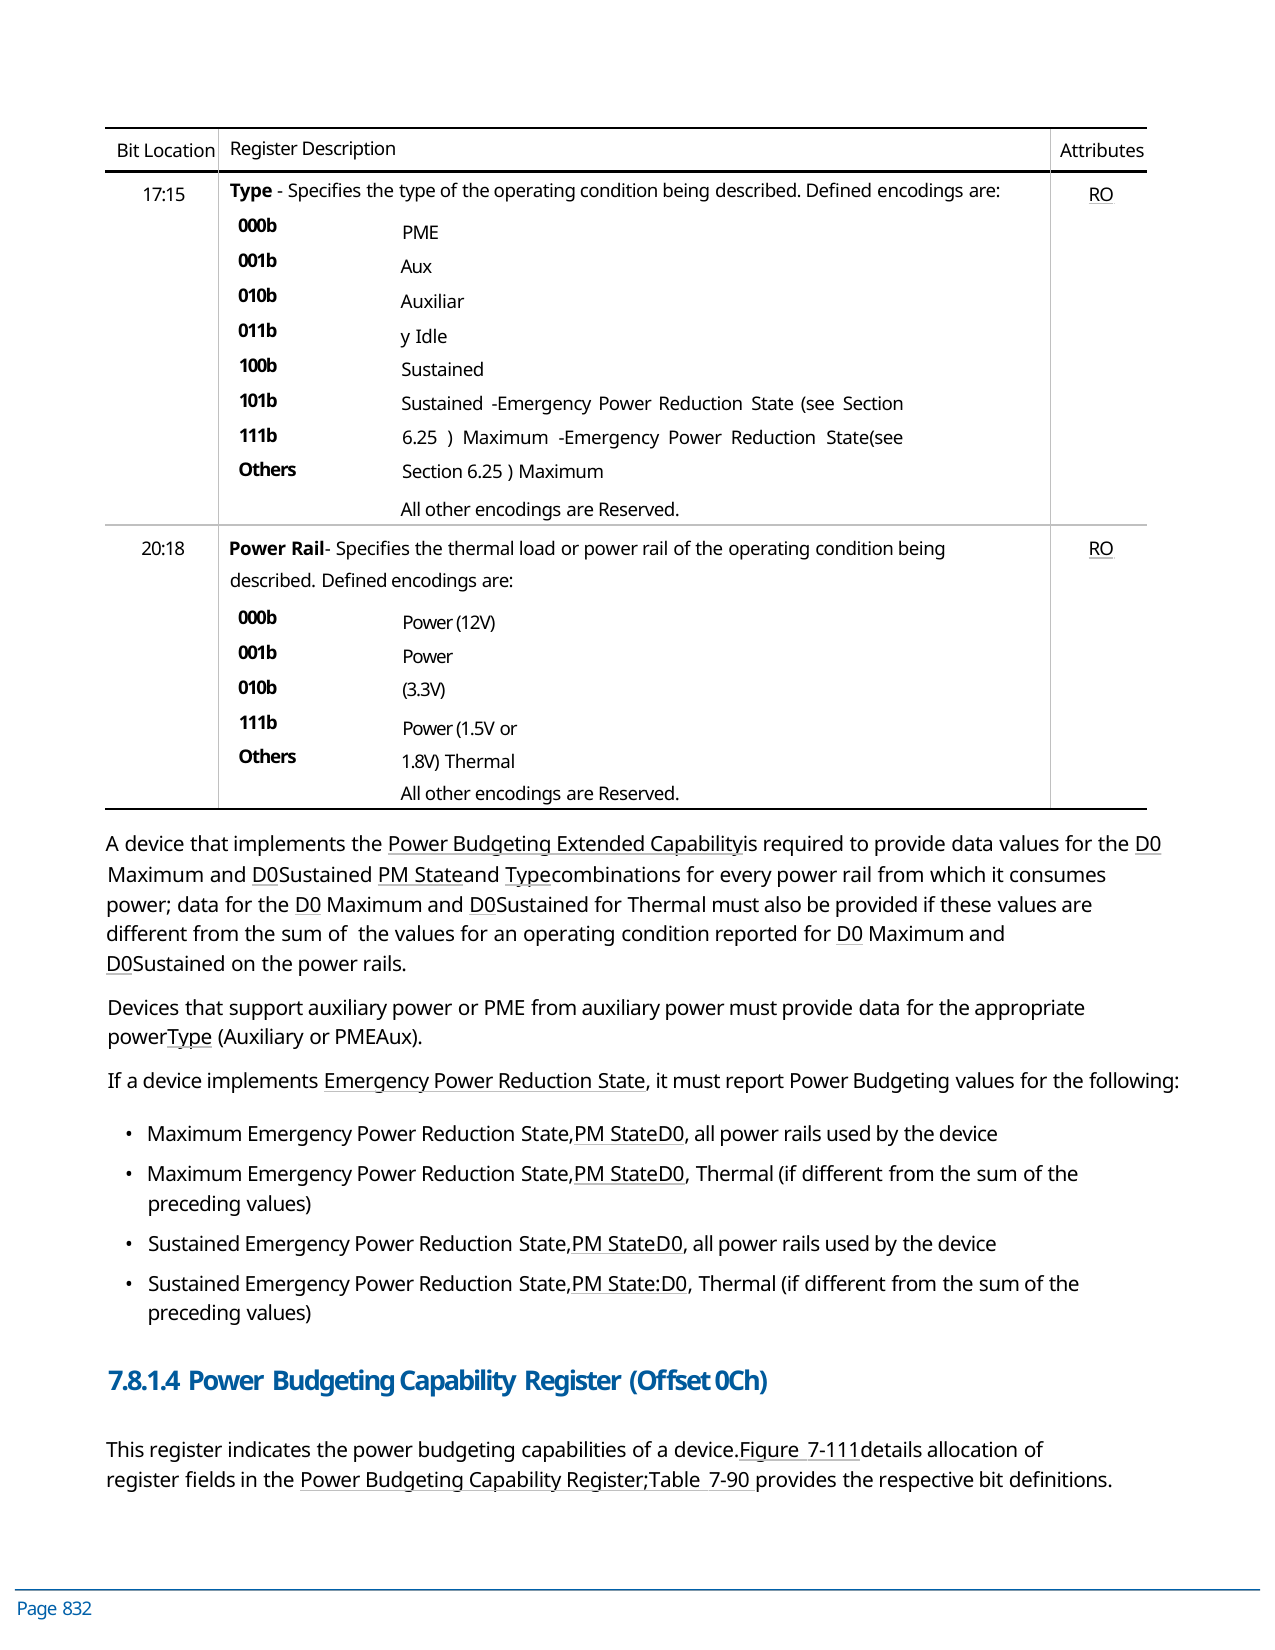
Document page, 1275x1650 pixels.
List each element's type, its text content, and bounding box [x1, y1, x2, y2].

table_cell 000b 001b 010b 011b 100b 101b 111b Others [219, 209, 347, 524]
table_cell Type - Specifies the type of the operating condition being described. Defined encodings are: [219, 173, 1050, 209]
text A device that implements the Power Budgeting Extended Capabilityis required to provide data values for the D0 [105, 829, 1273, 858]
text • Maximum Emergency Power Reduction State,PM StateD0, all power rails used by the device [125, 1119, 1273, 1148]
table_cell PME Aux Auxiliary Idle Sustained Sustained -Emergency Power Reduction State (see Section 6.25 ) Maximum -Emergency Power Reduction State(see Section 6.25 ) Maximum All other encodings are Reserved. [347, 209, 1050, 524]
table_header Register Description [219, 129, 1050, 170]
text 7.8.1.4 Power Budgeting Capability Register (Offset 0Ch) [108, 1366, 1273, 1402]
table_cell 17:15 [105, 173, 218, 524]
table_header Bit Location [105, 129, 218, 170]
text This register indicates the power budgeting capabilities of a device.Figure 7-111details allocation of register fields in the Power Budgeting Capability Register;Table 7-90 provides the respective bit definitions. [106, 1435, 1116, 1494]
table_cell Power Rail- Specifies the thermal load or power rail of the operating condition being described. Defined encodings are: [219, 526, 1050, 599]
picture [14, 1589, 1261, 1593]
text • Sustained Emergency Power Reduction State,PM StateD0, all power rails used by the device [125, 1229, 1273, 1257]
text Devices that support auxiliary power or PME from auxiliary power must provide data for the appropriate powerType (Auxiliary or PMEAux). [107, 993, 1108, 1051]
table_cell 20:18 [105, 526, 218, 807]
text Maximum and D0Sustained PM Stateand Typecombinations for every power rail from which it consumes power; data for the D0 Maximum and D0Sustained for Thermal must also be provided if these values are different from the sum of the values for an operating condition reported for D0 Maximum and D0Sustained on the power rails. [106, 860, 1125, 978]
table_cell 000b 001b 010b 111b Others [219, 599, 347, 807]
table_header Attributes [1051, 129, 1147, 170]
text • Maximum Emergency Power Reduction State,PM StateD0, Thermal (if different from the sum of the preceding values) [125, 1159, 1096, 1218]
text • Sustained Emergency Power Reduction State,PM State:D0, Thermal (if different from the sum of the preceding values) [125, 1269, 1102, 1327]
table_cell Power (12V) Power (3.3V) Power (1.5V or 1.8V) Thermal All other encodings are Reserved. [347, 599, 1050, 807]
table_cell RO [1051, 173, 1147, 524]
text If a device implements Emergency Power Reduction State, it must report Power Budgeting values for the following: [107, 1067, 1273, 1095]
table_cell RO [1051, 526, 1147, 807]
